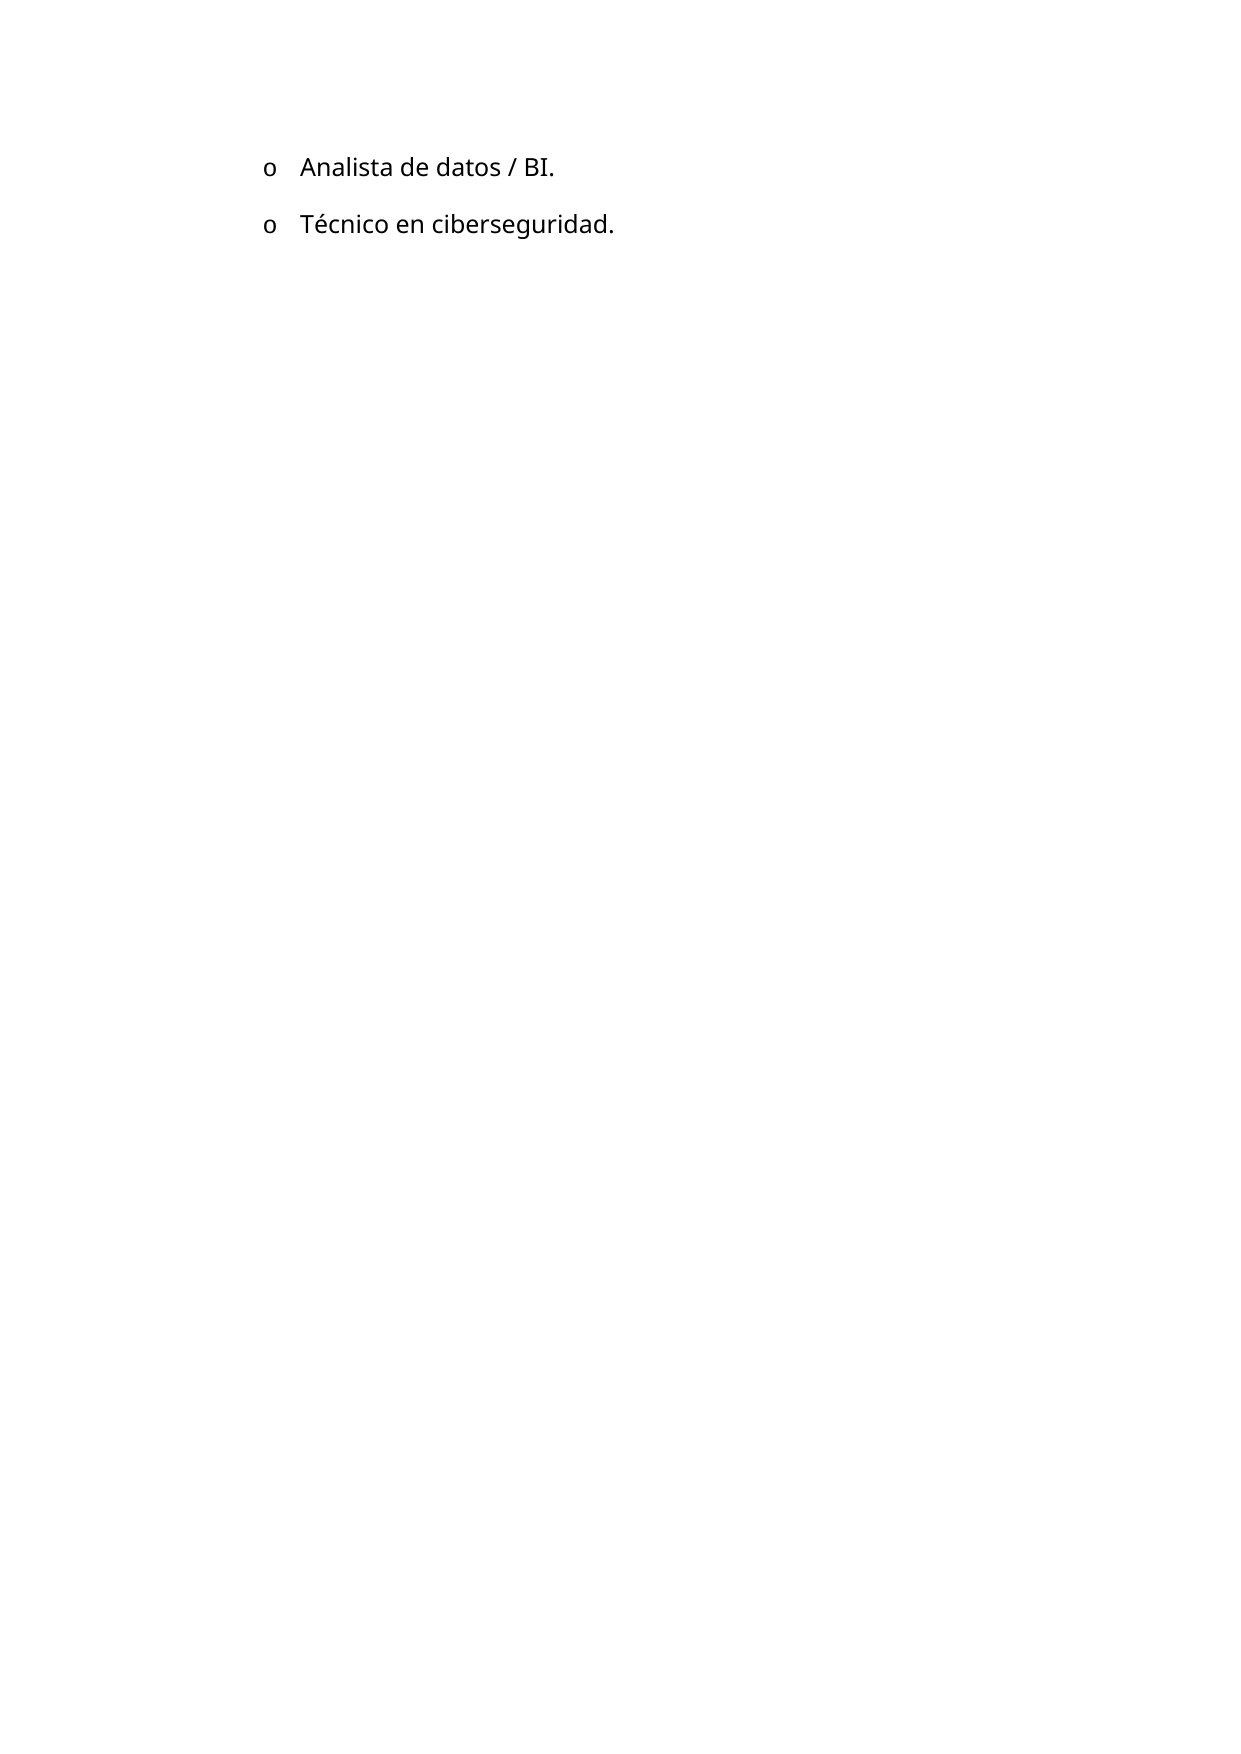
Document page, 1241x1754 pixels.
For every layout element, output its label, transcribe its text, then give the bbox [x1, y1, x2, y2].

list Técnico en ciberseguridad. [262, 206, 1090, 241]
list Analista de datos / BI. [262, 150, 1090, 184]
